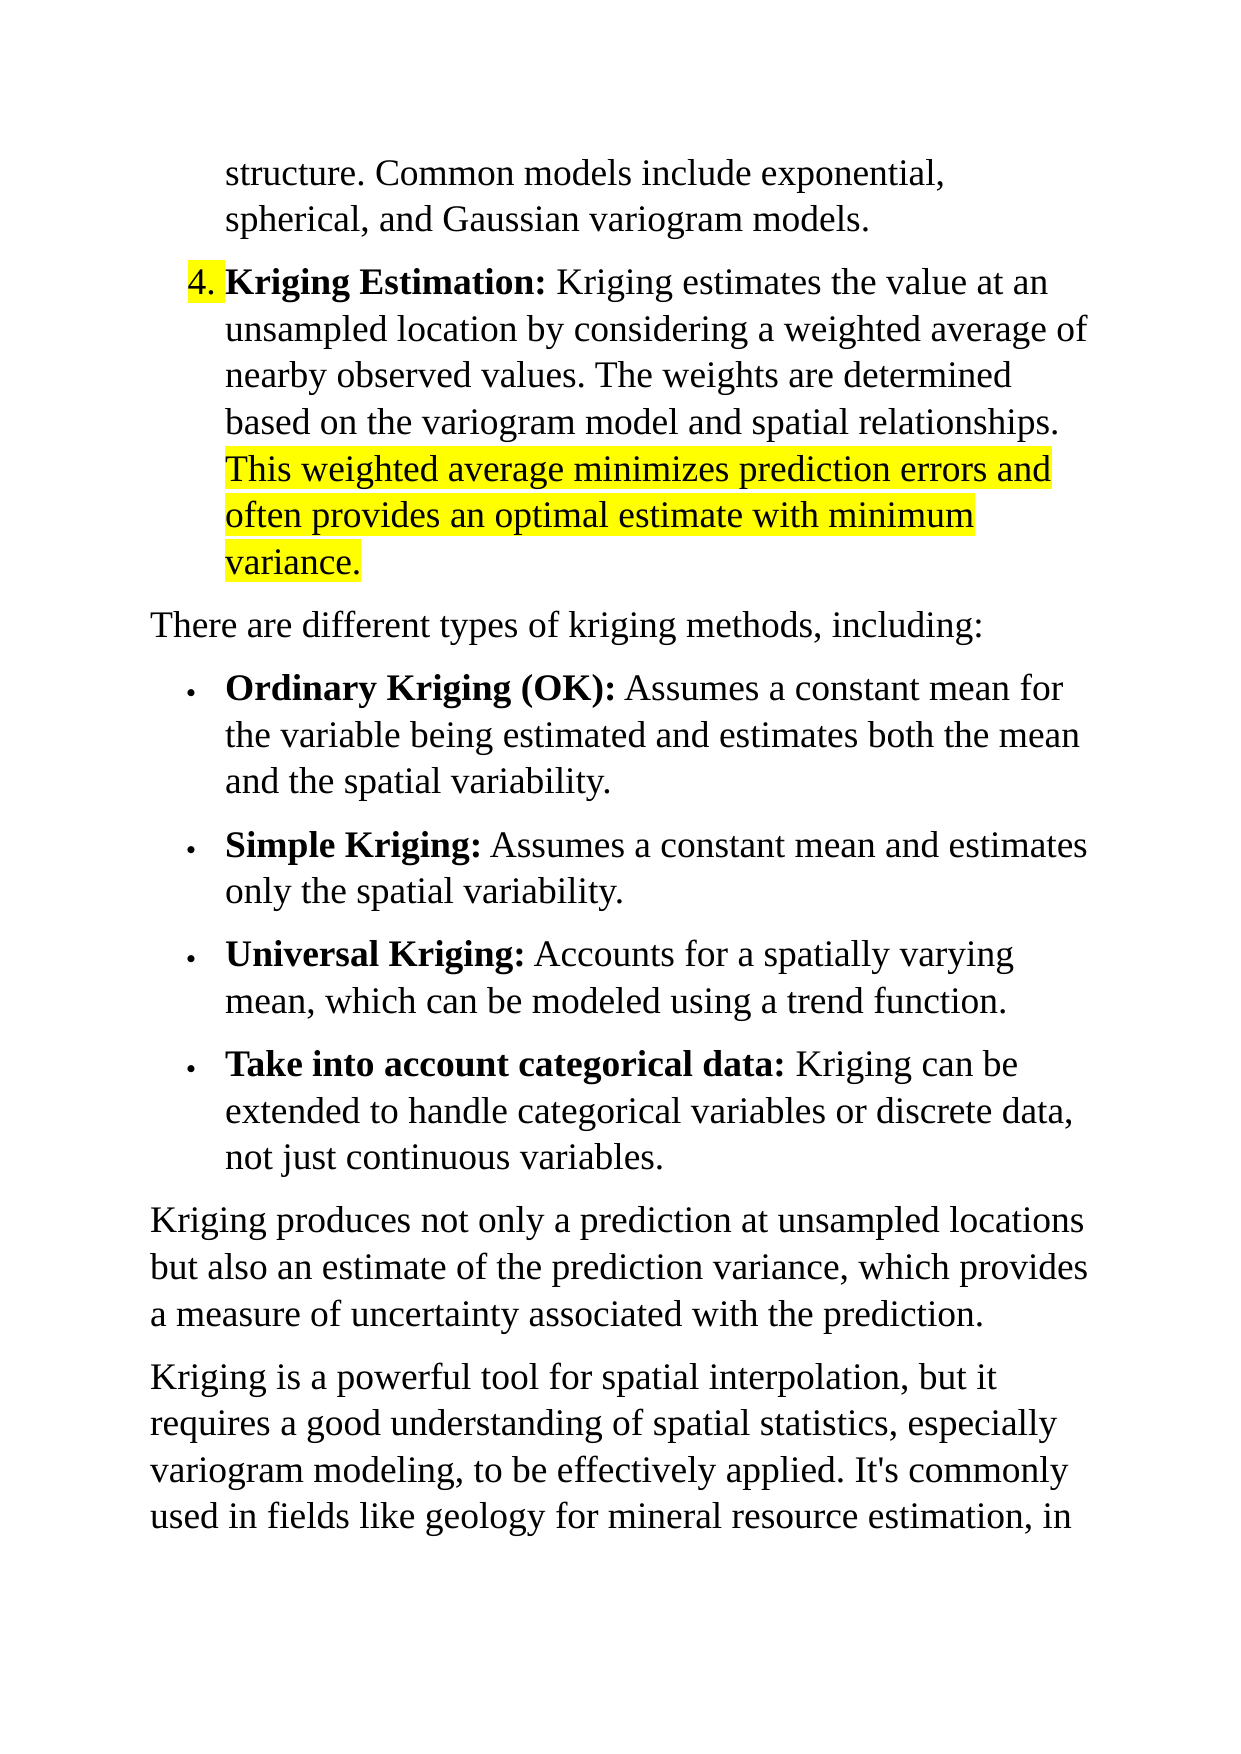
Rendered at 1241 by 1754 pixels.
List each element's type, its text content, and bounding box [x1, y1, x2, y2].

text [150, 1354, 1090, 1537]
list Universal Kriging: Accounts for a spatially varying mean, which can be modeled using a trend function. [187, 932, 1090, 1021]
text There are different types of kriging methods, including: [150, 602, 1090, 646]
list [187, 150, 1090, 240]
list Kriging Estimation: Kriging estimates the value at an unsampled location by considering a weighted average of nearby observed values. The weights are determined based on the variogram model and spatial relationships. This weighted average minimizes prediction errors and often provides an optimal estimate with minimum variance. [187, 260, 1090, 582]
list Ordinary Kriging (OK): Assumes a constant mean for the variable being estimated and estimates both the mean and the spatial variability. [187, 666, 1090, 802]
text Kriging produces not only a prediction at unsampled locations but also an estimate of the prediction variance, which provides a measure of uncertainty associated with the prediction. [150, 1198, 1090, 1334]
list Take into account categorical data: Kriging can be extended to handle categorical variables or discrete data, not just continuous variables. [187, 1042, 1090, 1178]
list Simple Kriging: Assumes a constant mean and estimates only the spatial variability. [187, 822, 1090, 912]
